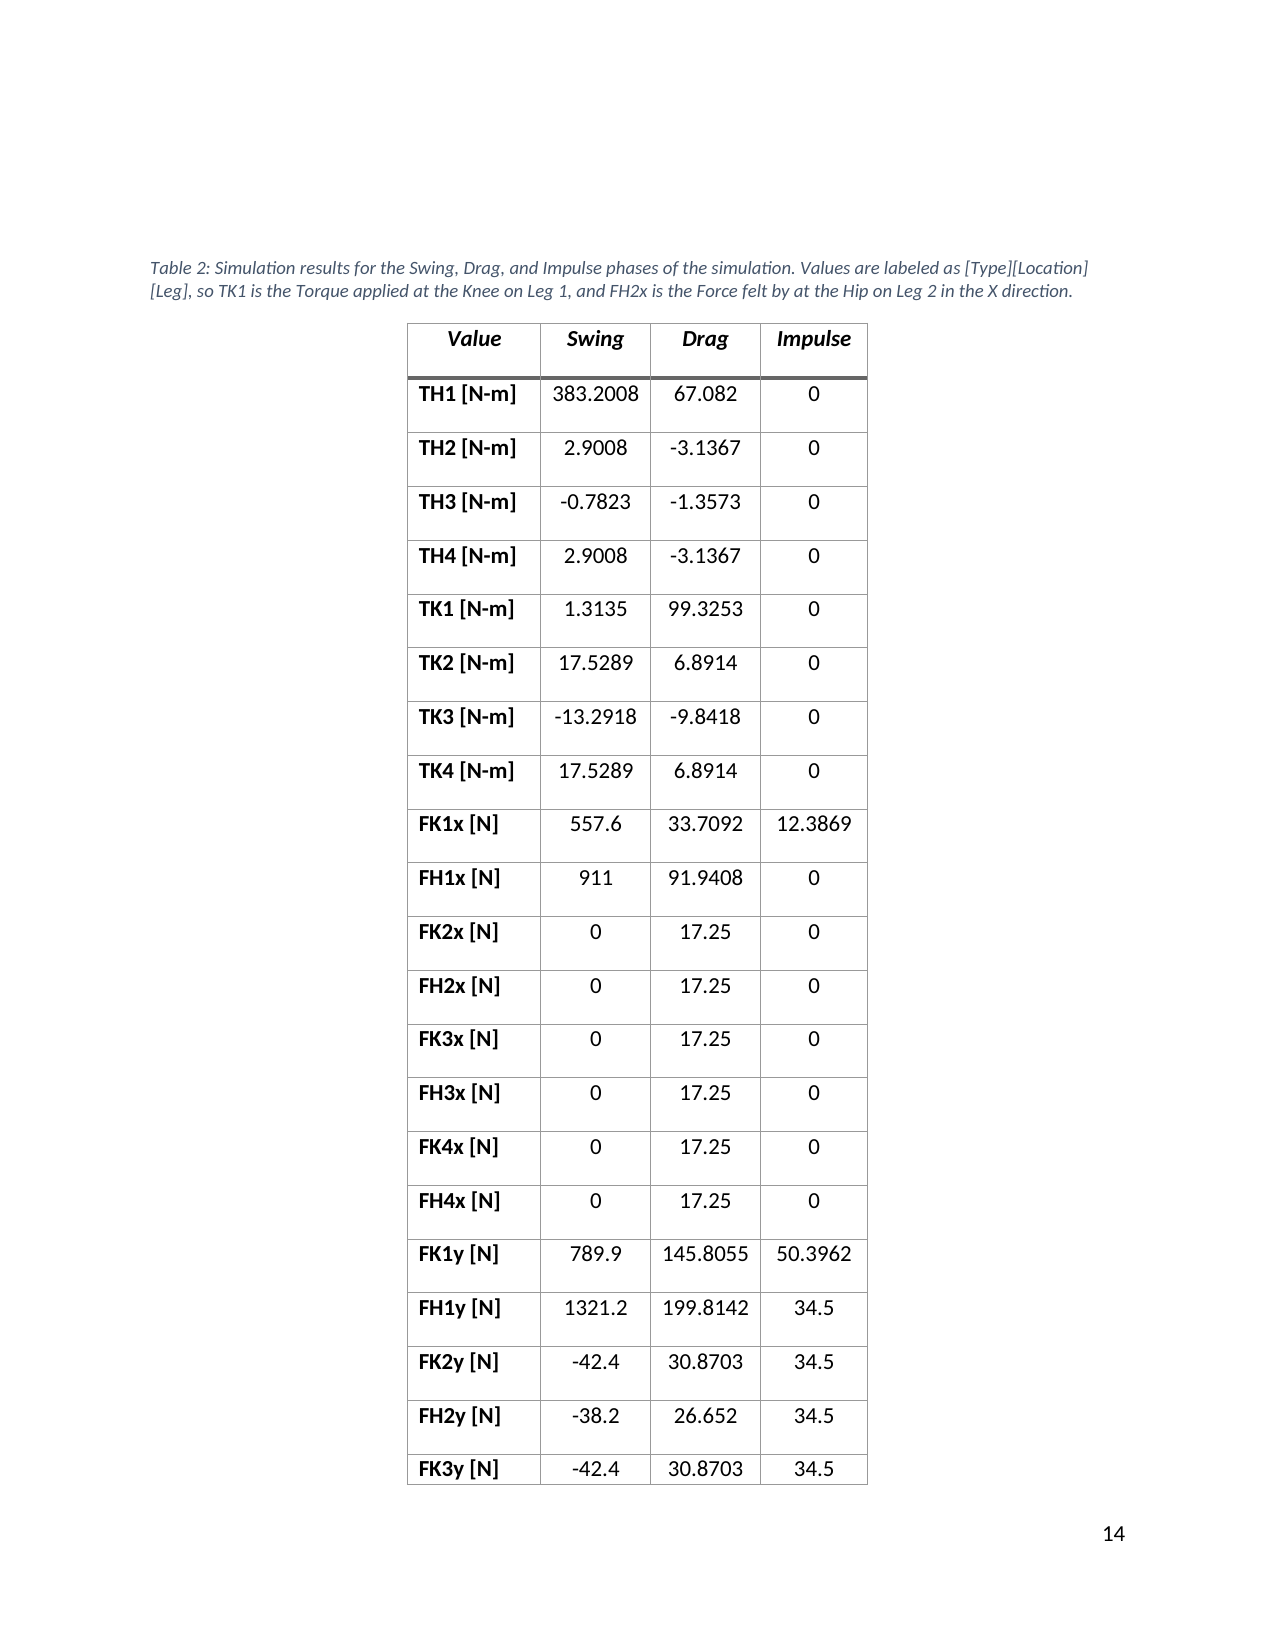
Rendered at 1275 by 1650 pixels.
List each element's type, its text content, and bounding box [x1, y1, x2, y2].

table_cell 26.652 [651, 1401, 760, 1453]
table_cell FK2x [N] [408, 917, 540, 970]
table_cell 383.2008 [541, 380, 650, 432]
table_cell TK3 [N-m] [408, 702, 540, 755]
table_cell FK4x [N] [408, 1132, 540, 1185]
table_cell 199.8142 [651, 1293, 760, 1346]
table_cell 17.25 [651, 1132, 760, 1185]
table_cell 99.3253 [651, 595, 760, 647]
table_cell 30.8703 [651, 1347, 760, 1400]
table_cell 50.3962 [761, 1240, 867, 1292]
table_cell 34.5 [761, 1455, 867, 1483]
table_cell TH1 [N-m] [408, 380, 540, 432]
table_cell 33.7092 [651, 810, 760, 862]
table_cell 0 [541, 1025, 650, 1077]
table_cell 145.8055 [651, 1240, 760, 1292]
table_cell 2.9008 [541, 541, 650, 593]
table_cell -38.2 [541, 1401, 650, 1453]
table_cell TH2 [N-m] [408, 433, 540, 486]
table_cell 17.25 [651, 1078, 760, 1131]
table_cell 34.5 [761, 1347, 867, 1400]
table_cell 0 [541, 1078, 650, 1131]
table_cell 17.25 [651, 1025, 760, 1077]
table_cell 0 [761, 1025, 867, 1077]
table_cell 30.8703 [651, 1455, 760, 1483]
table_cell FH2x [N] [408, 971, 540, 1023]
table_cell 17.5289 [541, 756, 650, 808]
table_cell 0 [761, 487, 867, 540]
table_cell 67.082 [651, 380, 760, 432]
table_cell 91.9408 [651, 863, 760, 916]
table_cell FK1y [N] [408, 1240, 540, 1292]
table_cell FK2y [N] [408, 1347, 540, 1400]
table_cell 0 [761, 702, 867, 755]
table_cell 0 [761, 1132, 867, 1185]
table_cell 0 [761, 433, 867, 486]
table_cell 0 [761, 917, 867, 970]
table_cell 0 [761, 863, 867, 916]
table_cell 0 [541, 971, 650, 1023]
table_cell -9.8418 [651, 702, 760, 755]
table_cell FH4x [N] [408, 1186, 540, 1238]
table_cell 0 [761, 756, 867, 808]
table_cell FH1x [N] [408, 863, 540, 916]
table_cell 911 [541, 863, 650, 916]
table_cell 17.5289 [541, 648, 650, 701]
table_cell 789.9 [541, 1240, 650, 1292]
table_cell 1.3135 [541, 595, 650, 647]
table_cell -13.2918 [541, 702, 650, 755]
table_header Value [408, 324, 540, 376]
table_cell 6.8914 [651, 756, 760, 808]
table_cell 0 [761, 1078, 867, 1131]
table_cell 0 [541, 1186, 650, 1238]
table_cell 0 [761, 380, 867, 432]
table_cell 17.25 [651, 971, 760, 1023]
table_cell TH4 [N-m] [408, 541, 540, 593]
table_cell TH3 [N-m] [408, 487, 540, 540]
table_cell FK3x [N] [408, 1025, 540, 1077]
table_cell 12.3869 [761, 810, 867, 862]
table_cell -0.7823 [541, 487, 650, 540]
table_cell 0 [541, 1132, 650, 1185]
table_cell 0 [761, 1186, 867, 1238]
table_cell 0 [761, 595, 867, 647]
table_header Drag [651, 324, 760, 376]
text Table 2: Simulation results for the Swing, Drag, and Impulse phases of the simulation. Values are labeled as [Type][Location][Leg], so TK1 is the Torque applied at the Knee on Leg 1, and FH2x is the Force felt by at the Hip on Leg 2 in the X direction. [150, 256, 1125, 302]
table_cell 0 [541, 917, 650, 970]
table_cell 557.6 [541, 810, 650, 862]
table_cell FH3x [N] [408, 1078, 540, 1131]
table_cell 2.9008 [541, 433, 650, 486]
table_cell -42.4 [541, 1347, 650, 1400]
table_cell 0 [761, 648, 867, 701]
table_cell TK1 [N-m] [408, 595, 540, 647]
table_cell 1321.2 [541, 1293, 650, 1346]
table_cell 6.8914 [651, 648, 760, 701]
table_cell FH2y [N] [408, 1401, 540, 1453]
table_cell -42.4 [541, 1455, 650, 1483]
table_cell 17.25 [651, 1186, 760, 1238]
table_cell -3.1367 [651, 541, 760, 593]
table_cell -3.1367 [651, 433, 760, 486]
table_cell 34.5 [761, 1293, 867, 1346]
table_cell TK2 [N-m] [408, 648, 540, 701]
table_cell -1.3573 [651, 487, 760, 540]
table_header Swing [541, 324, 650, 376]
table_cell 17.25 [651, 917, 760, 970]
table_cell 0 [761, 541, 867, 593]
table_header Impulse [761, 324, 867, 376]
table_cell 34.5 [761, 1401, 867, 1453]
table_cell FK1x [N] [408, 810, 540, 862]
table_cell FK3y [N] [408, 1455, 540, 1483]
table_cell FH1y [N] [408, 1293, 540, 1346]
table_cell TK4 [N-m] [408, 756, 540, 808]
table_cell 0 [761, 971, 867, 1023]
